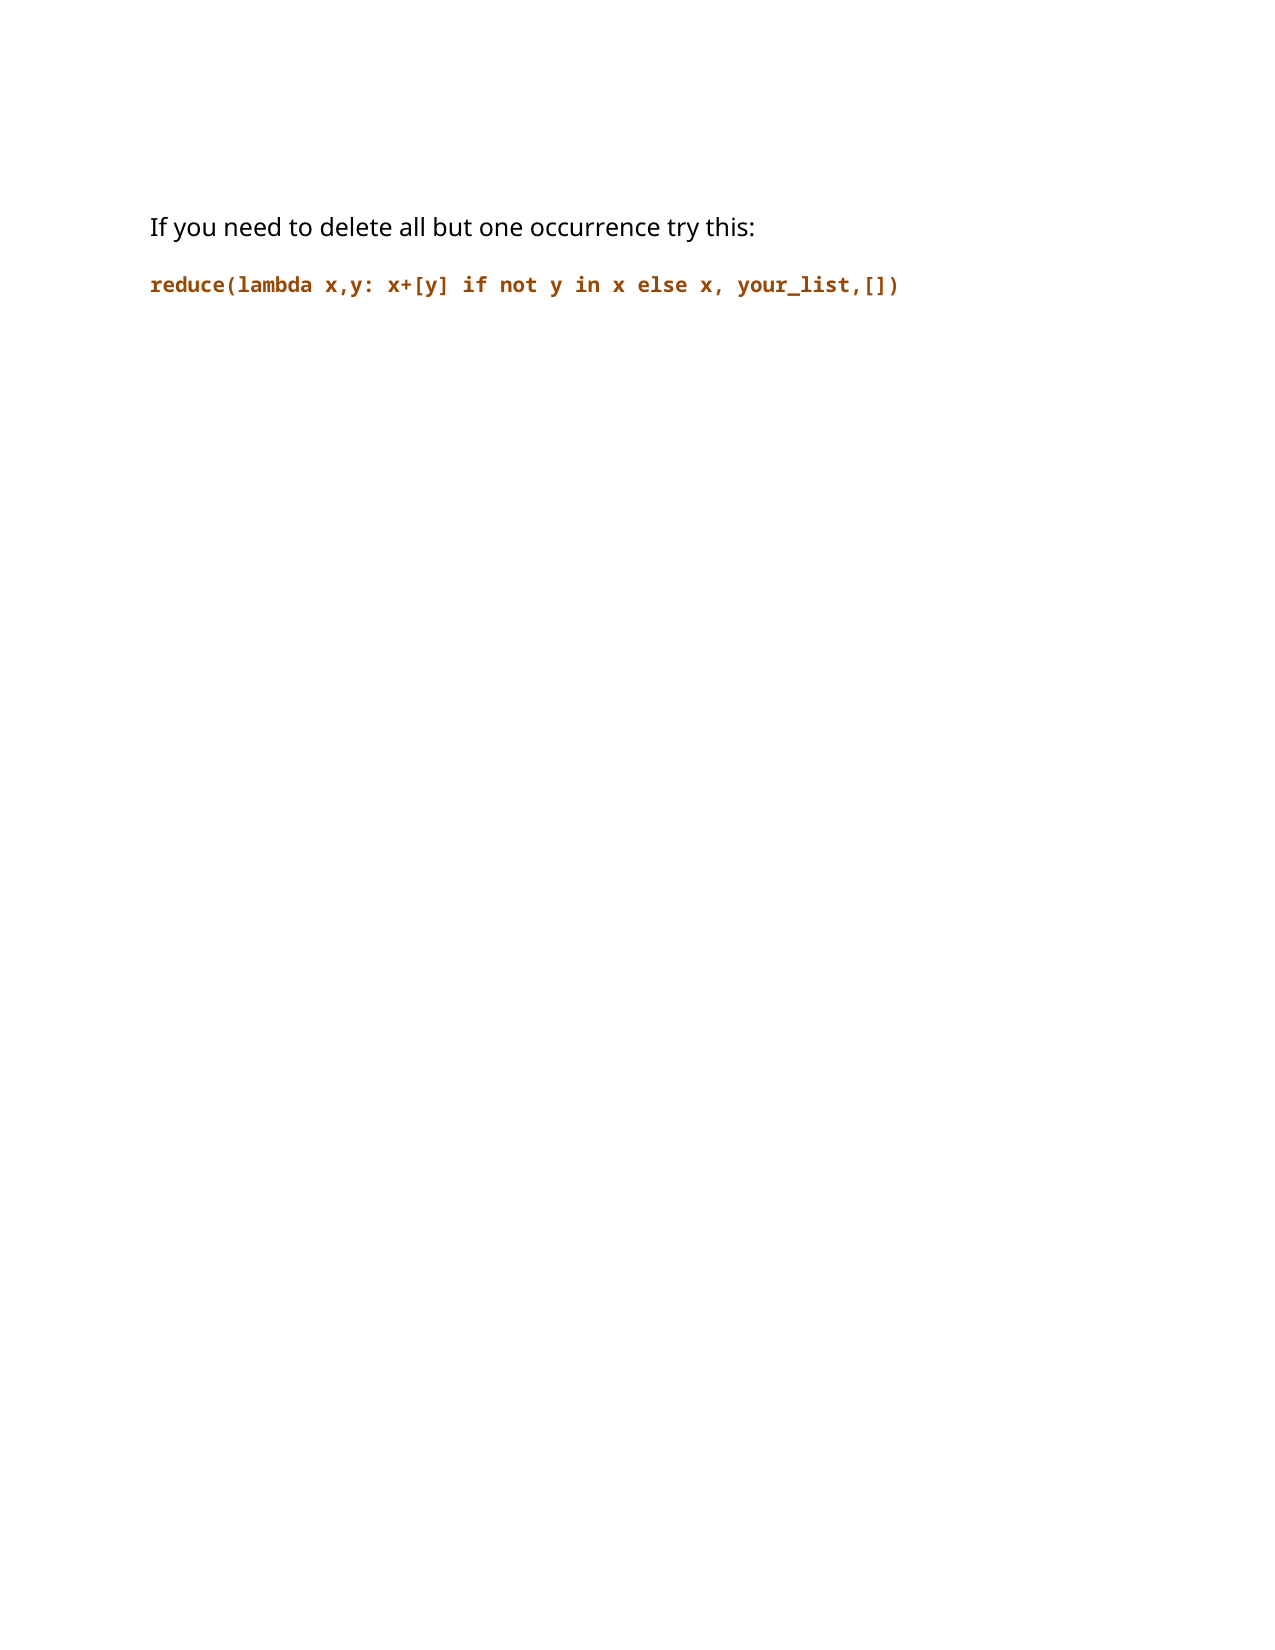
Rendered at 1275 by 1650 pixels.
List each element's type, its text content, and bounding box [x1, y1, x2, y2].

text If you need to delete all but one occurrence try this: [150, 210, 1125, 244]
text reduce(lambda x,y: x+[y] if not y in x else x, your_list,[]) [150, 270, 1125, 298]
